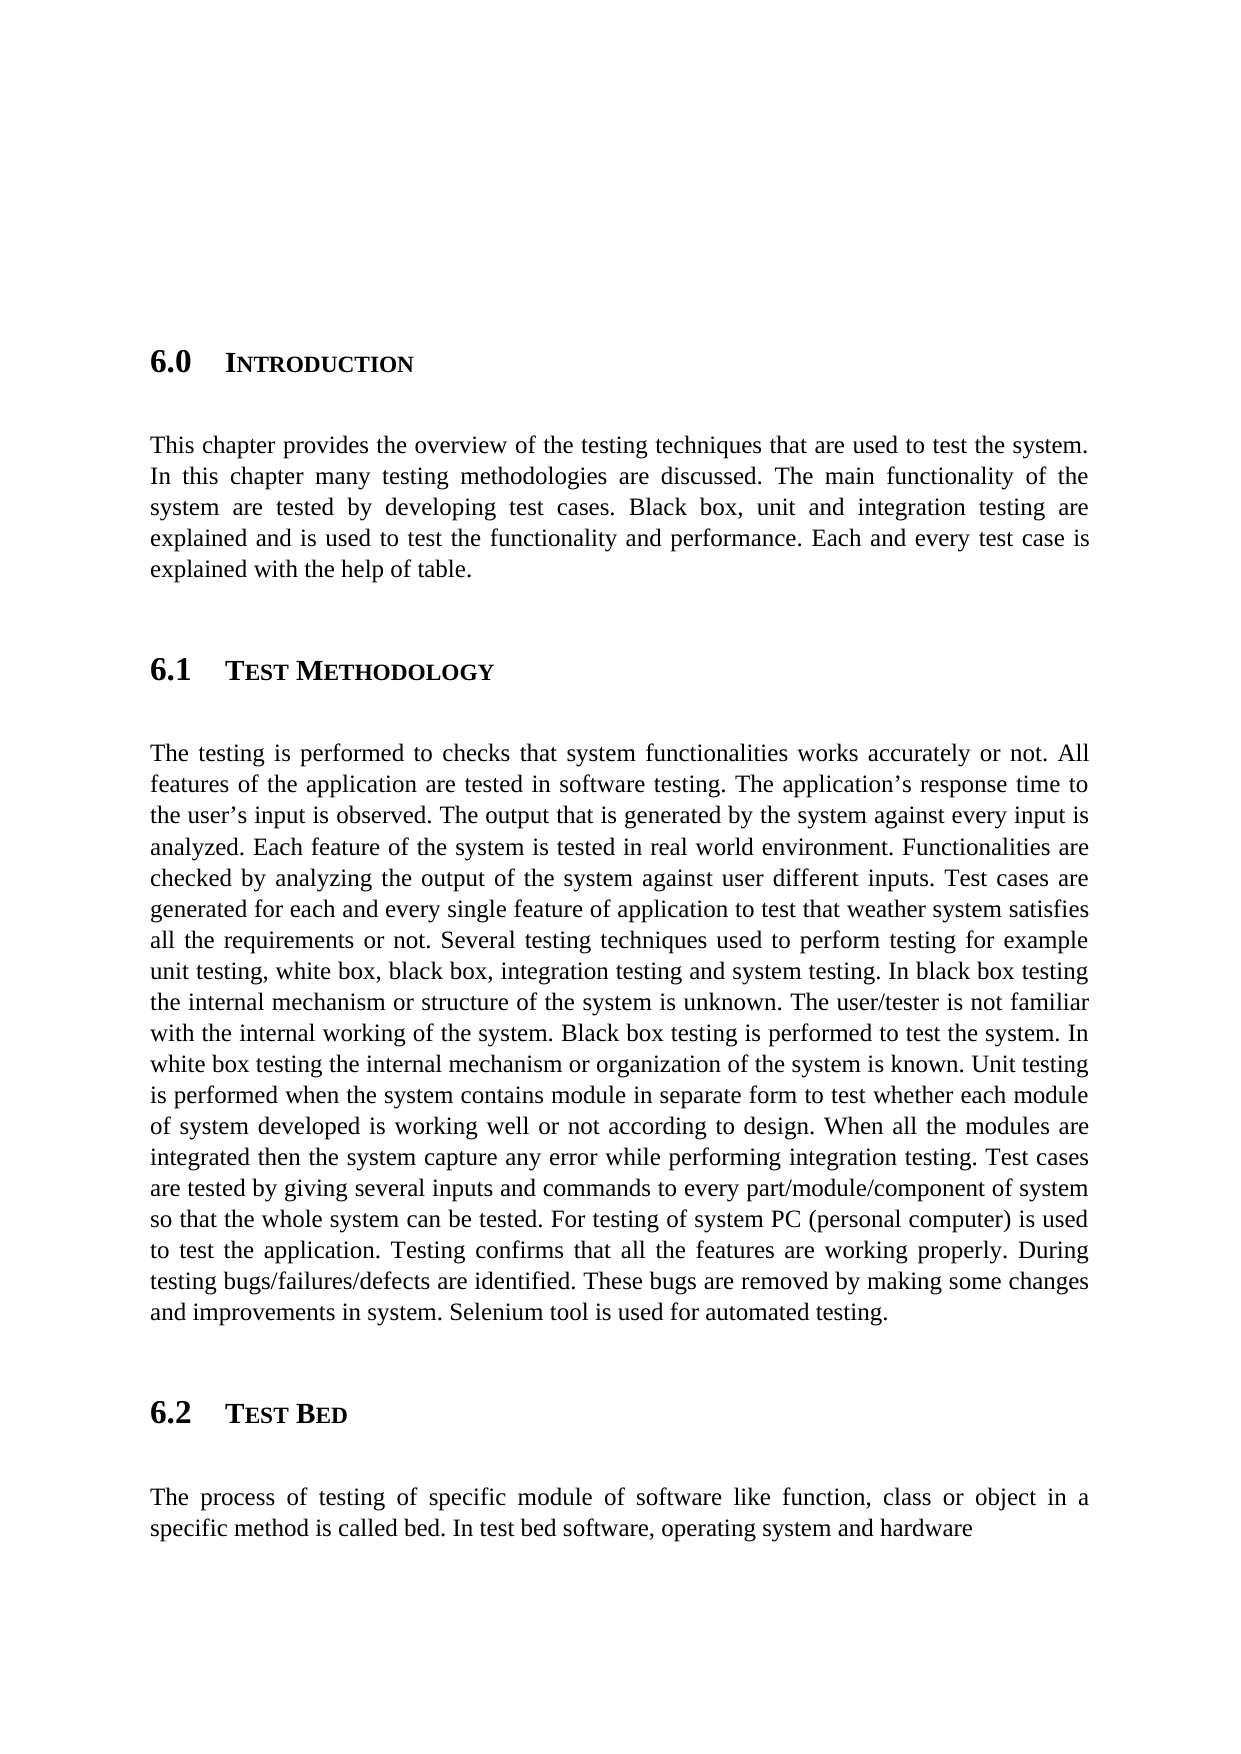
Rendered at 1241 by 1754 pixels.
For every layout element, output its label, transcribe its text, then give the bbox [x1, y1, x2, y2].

subtitle Test Methodology [150, 649, 1090, 688]
subtitle Introduction [150, 341, 1090, 379]
text This chapter provides the overview of the testing techniques that are used to test the system. In this chapter many testing methodologies are discussed. The main functionality of the system are tested by developing test cases. Black box, unit and integration testing are explained and is used to test the functionality and performance. Each and every test case is explained with the help of table. [150, 430, 1090, 583]
text The testing is performed to checks that system functionalities works accurately or not. All features of the application are tested in software testing. The application’s response time to the user’s input is observed. The output that is generated by the system against every input is analyzed. Each feature of the system is tested in real world environment. Functionalities are checked by analyzing the output of the system against user different inputs. Test cases are generated for each and every single feature of application to test that weather system satisfies all the requirements or not. Several testing techniques used to perform testing for example unit testing, white box, black box, integration testing and system testing. In black box testing the internal mechanism or structure of the system is unknown. The user/tester is not familiar with the internal working of the system. Black box testing is performed to test the system. In white box testing the internal mechanism or organization of the system is known. Unit testing is performed when the system contains module in separate form to test whether each module of system developed is working well or not according to design. When all the modules are integrated then the system capture any error while performing integration testing. Test cases are tested by giving several inputs and commands to every part/module/component of system so that the whole system can be tested. For testing of system PC (personal computer) is used to test the application. Testing confirms that all the features are working properly. During testing bugs/failures/defects are identified. These bugs are removed by making some changes and improvements in system. Selenium tool is used for automated testing. [150, 738, 1090, 1326]
text The process of testing of specific module of software like function, class or object in a specific method is called bed. In test bed software, operating system and hardware [150, 1482, 1090, 1542]
subtitle Test Bed [150, 1393, 1090, 1431]
